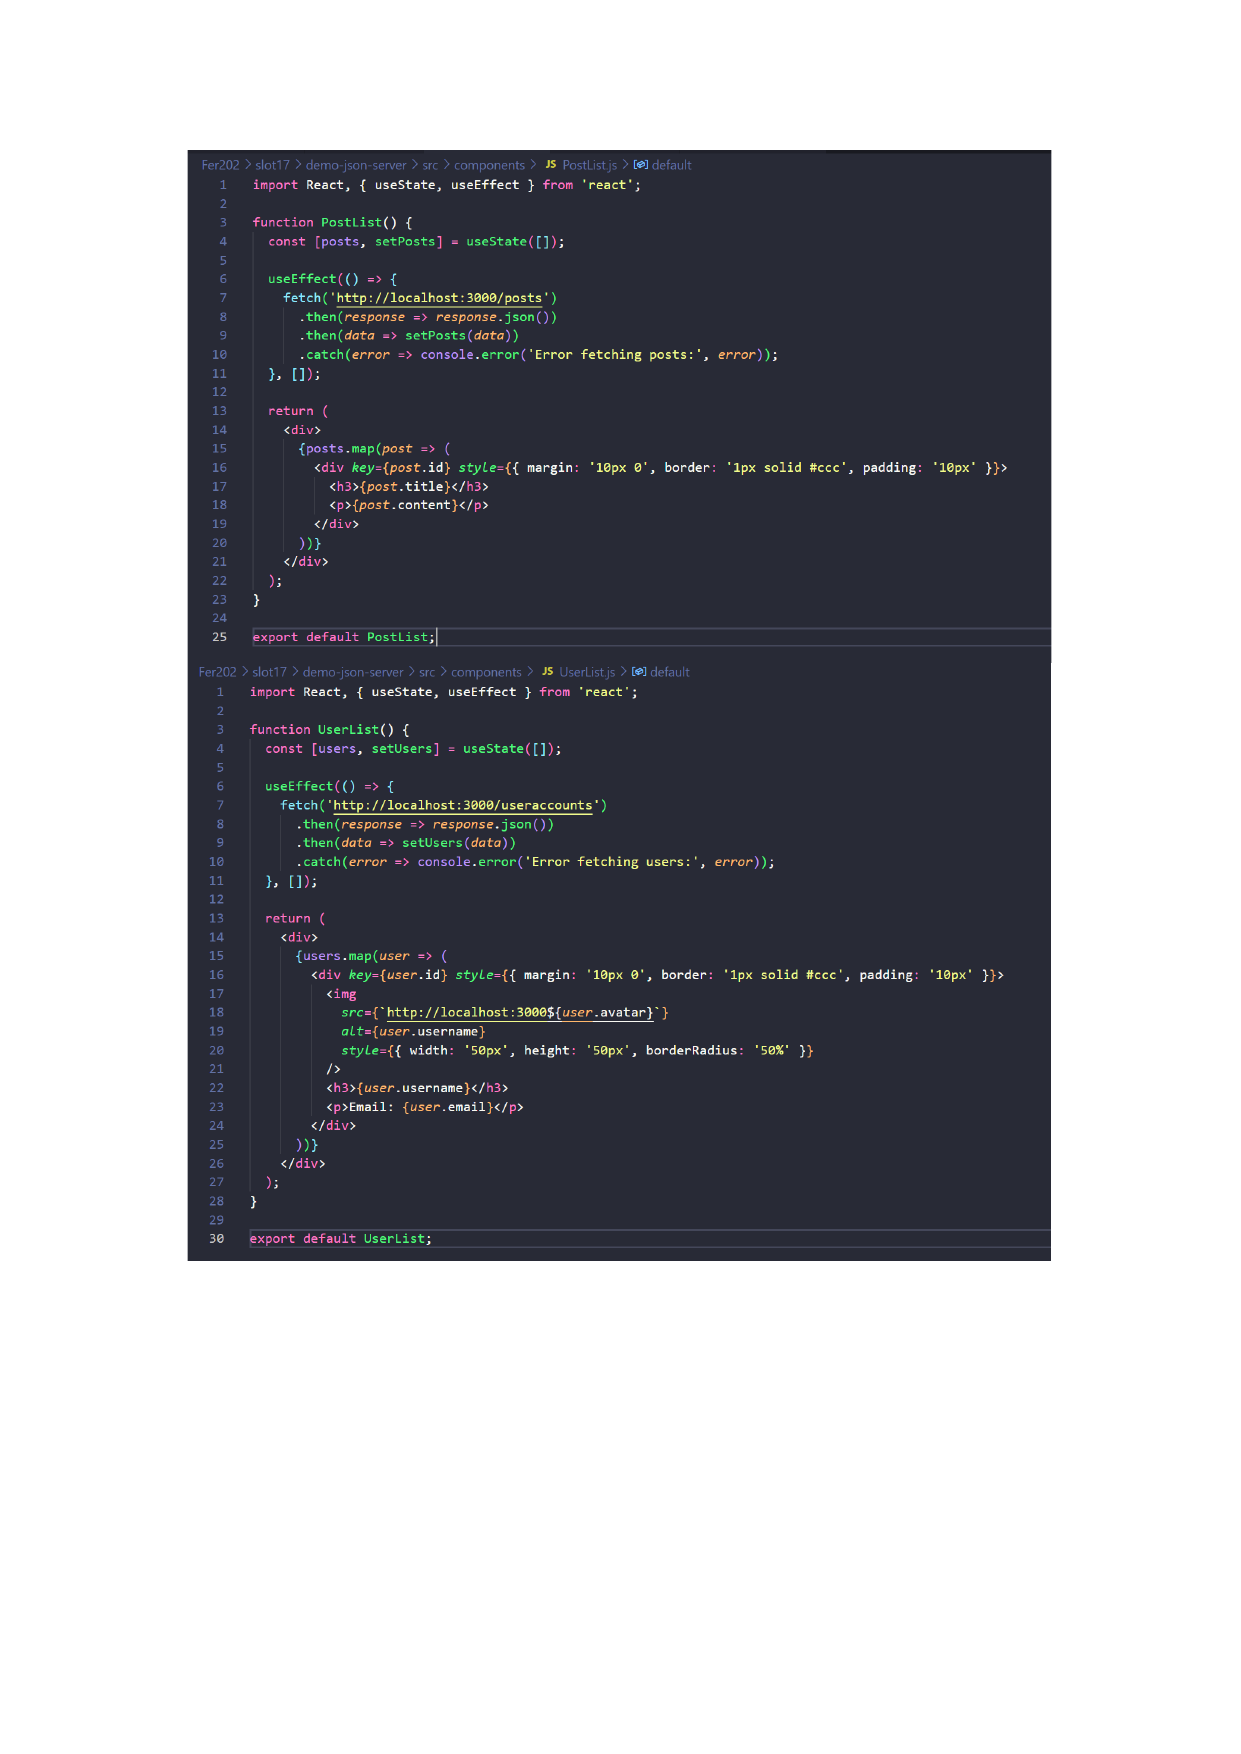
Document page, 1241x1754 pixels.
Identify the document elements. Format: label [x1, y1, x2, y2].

picture [187, 150, 1052, 1261]
